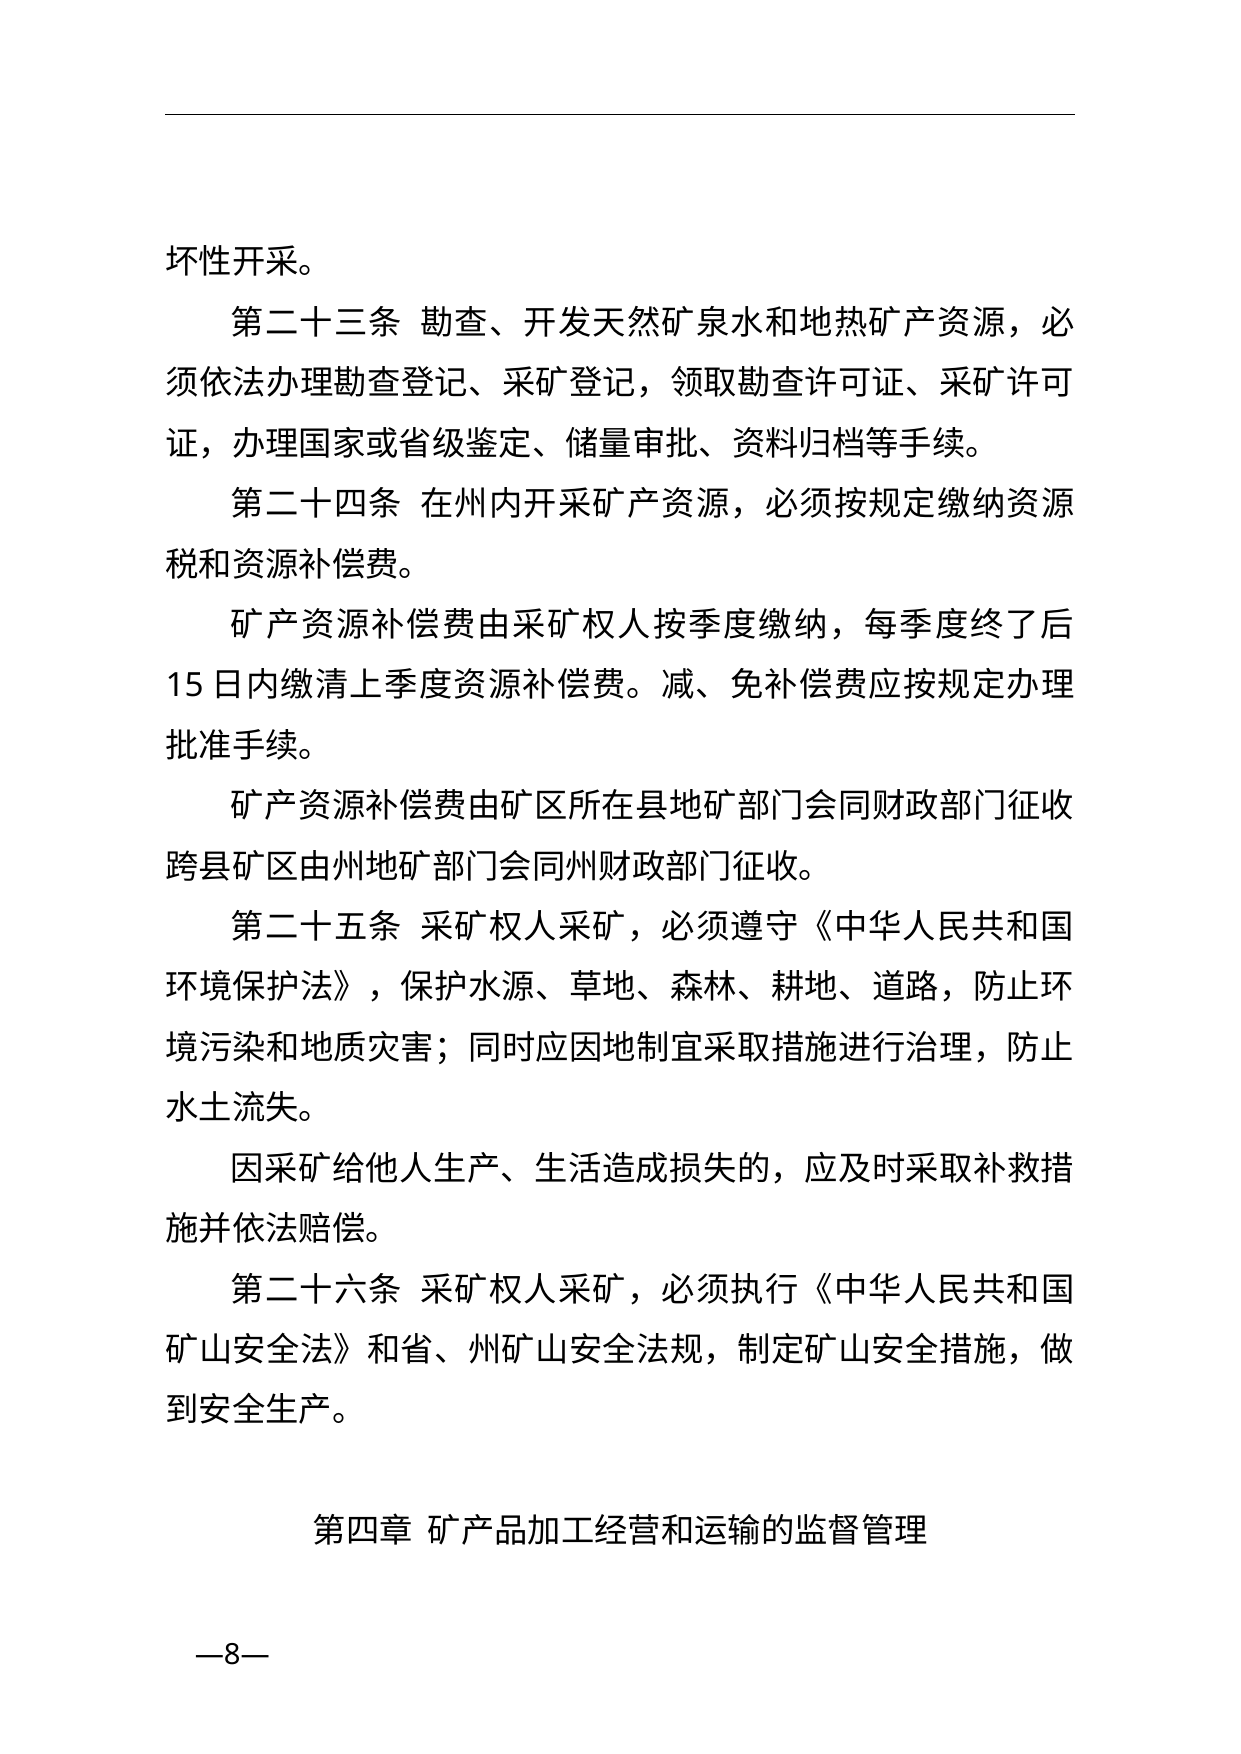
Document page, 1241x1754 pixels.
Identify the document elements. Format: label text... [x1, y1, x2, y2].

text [165, 226, 1075, 286]
text 矿产资源补偿费由采矿权人按季度缴纳，每季度终了后15日内缴清上季度资源补偿费。减、免补偿费应按规定办理批准手续。 [165, 588, 1075, 769]
text 矿产资源补偿费由矿区所在县地矿部门会同财政部门征收，跨县矿区由州地矿部门会同州财政部门征收。 [165, 769, 1075, 890]
text 因采矿给他人生产、生活造成损失的，应及时采取补救措施并依法赔偿。 [165, 1132, 1075, 1253]
text 第二十五条 采矿权人采矿，必须遵守《中华人民共和国环境保护法》，保护水源、草地、森林、耕地、道路，防止环境污染和地质灾害；同时应因地制宜采取措施进行治理，防止水土流失。 [165, 890, 1075, 1132]
text 第二十六条 采矿权人采矿，必须执行《中华人民共和国矿山安全法》和省、州矿山安全法规，制定矿山安全措施，做到安全生产。 [165, 1253, 1075, 1434]
text 第二十四条 在州内开采矿产资源，必须按规定缴纳资源税和资源补偿费。 [165, 467, 1075, 588]
text 第二十三条 勘查、开发天然矿泉水和地热矿产资源，必须依法办理勘查登记、采矿登记，领取勘查许可证、采矿许可证，办理国家或省级鉴定、储量审批、资料归档等手续。 [165, 286, 1075, 467]
text 第四章 矿产品加工经营和运输的监督管理 [165, 1494, 1075, 1555]
